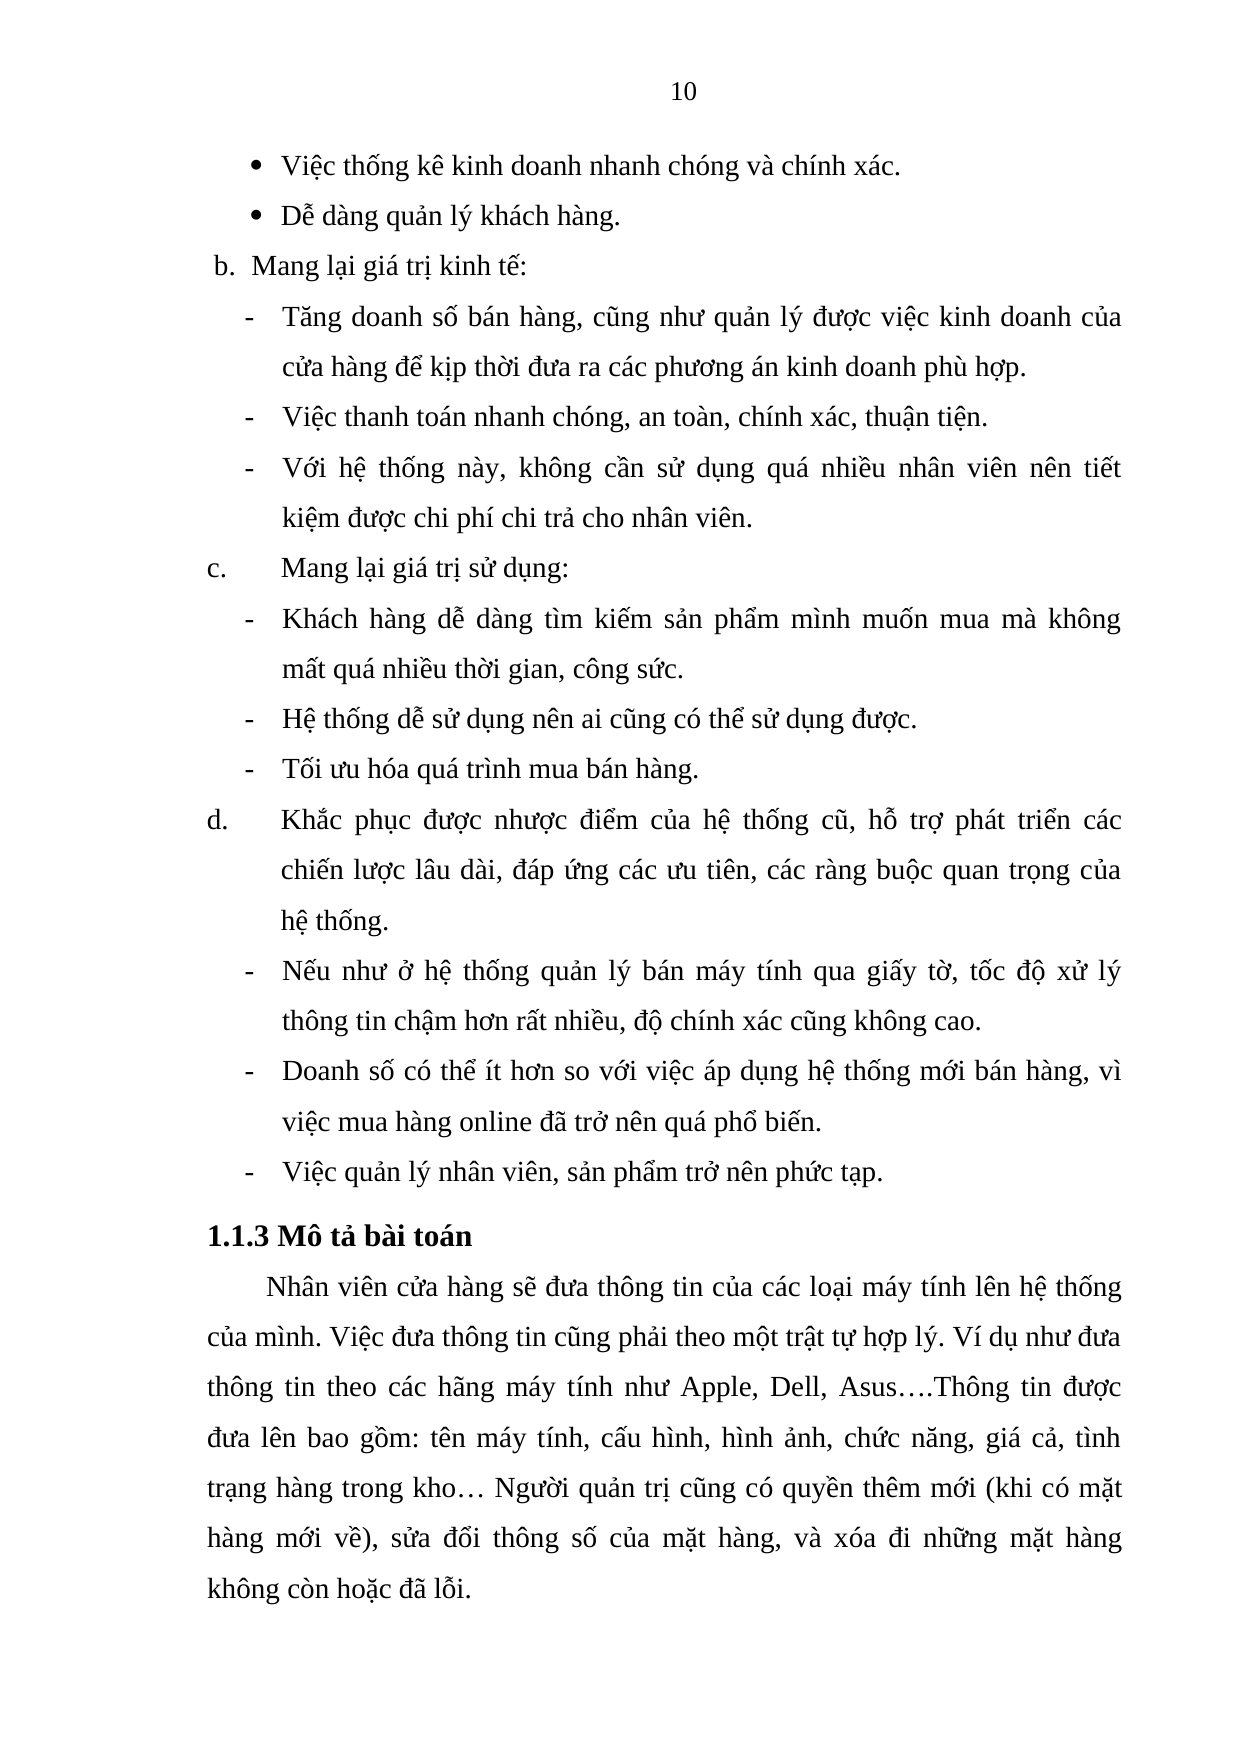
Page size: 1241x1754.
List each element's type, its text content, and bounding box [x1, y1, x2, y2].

list Việc quản lý nhân viên, sản phẩm trở nên phức tạp. [244, 1154, 1122, 1188]
list Với hệ thống này, không cần sử dụng quá nhiều nhân viên nên tiết kiệm được chi phí chi trả cho nhân viên. [244, 450, 1122, 534]
list Khách hàng dễ dàng tìm kiếm sản phẩm mình muốn mua mà không mất quá nhiều thời gian, công sức. [244, 601, 1122, 684]
list Mang lại giá trị sử dụng: [207, 550, 1122, 584]
subtitle 1.1.3 Mô tả bài toán [207, 1217, 1122, 1253]
list Việc thanh toán nhanh chóng, an toàn, chính xác, thuận tiện. [244, 399, 1122, 433]
list Nếu như ở hệ thống quản lý bán máy tính qua giấy tờ, tốc độ xử lý thông tin chậm hơn rất nhiều, độ chính xác cũng không cao. [244, 953, 1122, 1037]
list Hệ thống dễ sử dụng nên ai cũng có thể sử dụng được. [244, 701, 1122, 735]
list Dễ dàng quản lý khách hàng. [251, 198, 1122, 232]
list Mang lại giá trị kinh tế: [214, 248, 1122, 282]
list Khắc phục được nhược điểm của hệ thống cũ, hỗ trợ phát triển các chiến lược lâu dài, đáp ứng các ưu tiên, các ràng buộc quan trọng của hệ thống. [207, 802, 1122, 936]
list Doanh số có thể ít hơn so với việc áp dụng hệ thống mới bán hàng, vì việc mua hàng online đã trở nên quá phổ biến. [244, 1053, 1122, 1137]
list Tối ưu hóa quá trình mua bán hàng. [244, 752, 1122, 785]
text Nhân viên cửa hàng sẽ đưa thông tin của các loại máy tính lên hệ thống của mình. Việc đưa thông tin cũng phải theo một trật tự hợp lý. Ví dụ như đưa thông tin theo các hãng máy tính như Apple, Dell, Asus….Thông tin được đưa lên bao gồm: tên máy tính, cấu hình, hình ảnh, chức năng, giá cả, tình trạng hàng trong kho… Người quản trị cũng có quyền thêm mới (khi có mặt hàng mới về), sửa đổi thông số của mặt hàng, và xóa đi những mặt hàng không còn hoặc đã lỗi. [207, 1269, 1122, 1604]
list Việc thống kê kinh doanh nhanh chóng và chính xác. [251, 148, 1122, 181]
list Tăng doanh số bán hàng, cũng như quản lý được việc kinh doanh của cửa hàng để kịp thời đưa ra các phương án kinh doanh phù hợp. [244, 299, 1122, 383]
